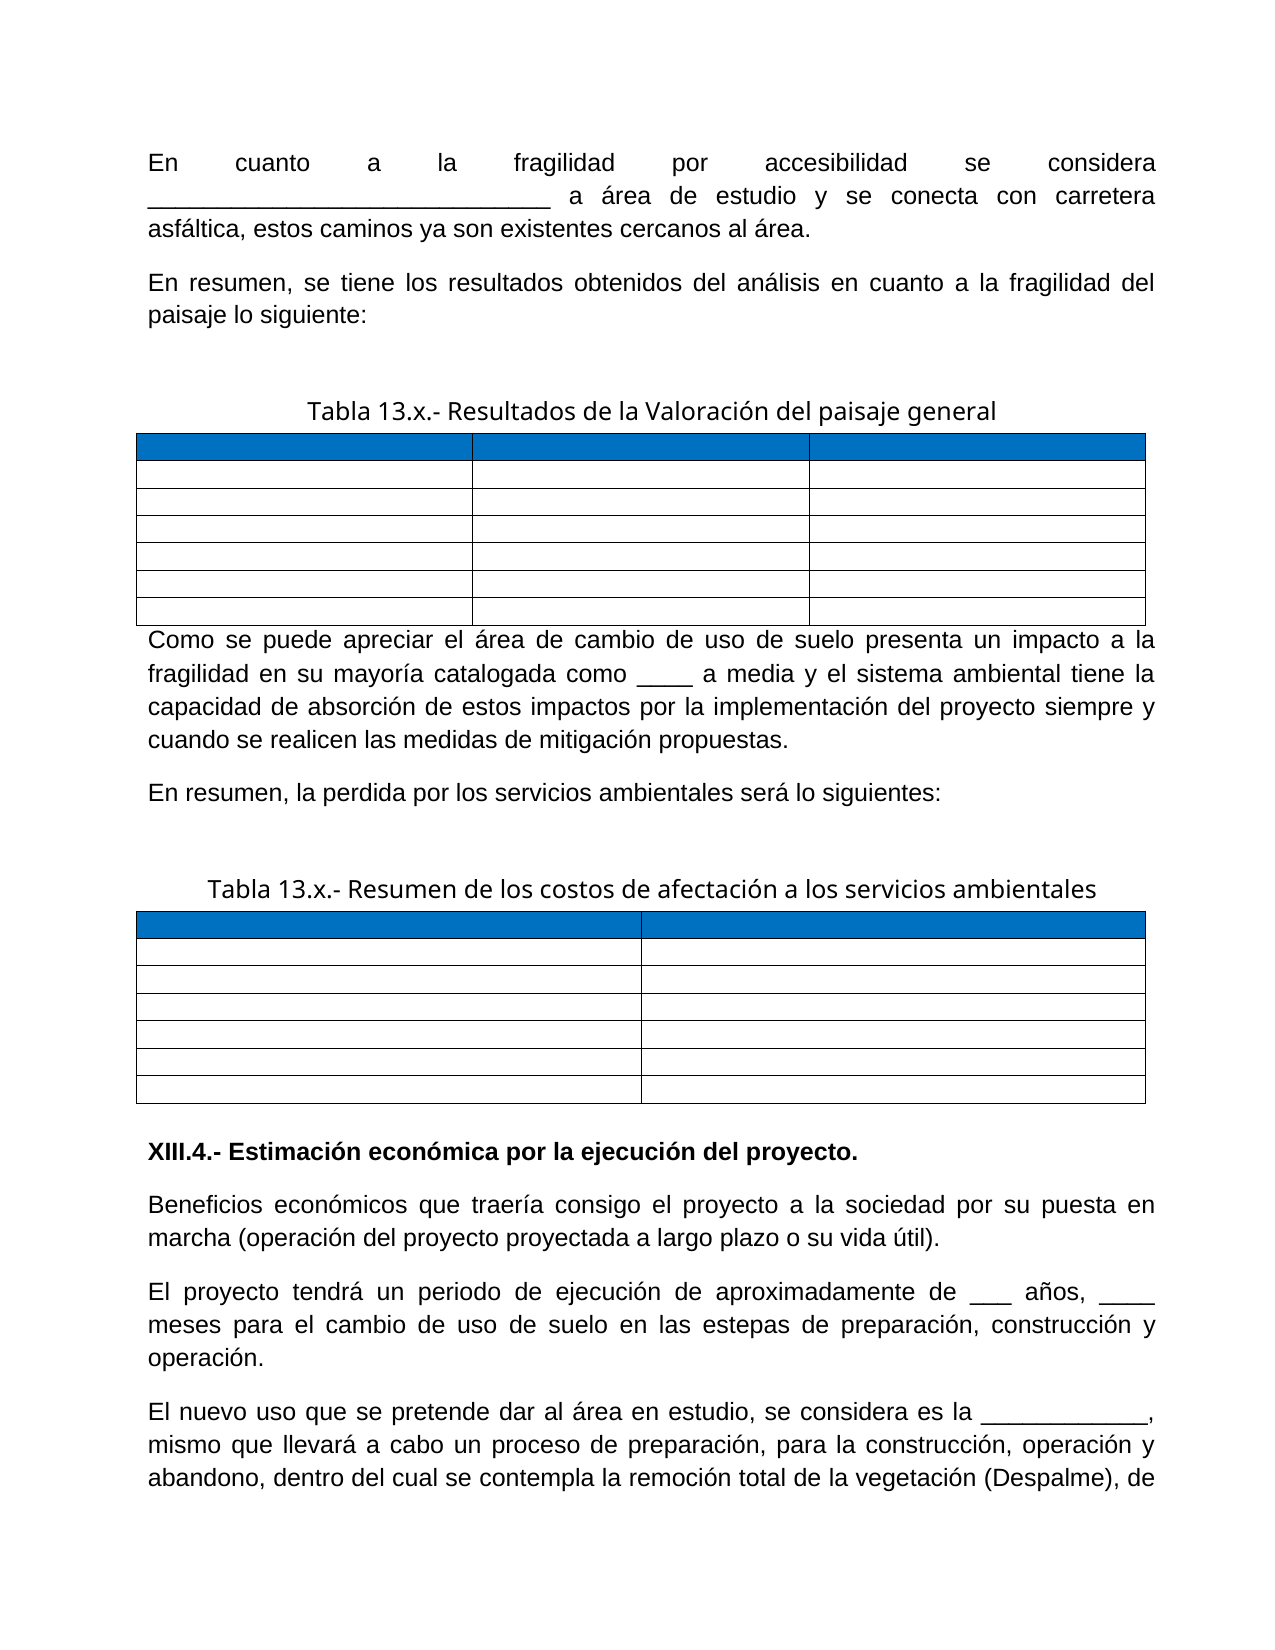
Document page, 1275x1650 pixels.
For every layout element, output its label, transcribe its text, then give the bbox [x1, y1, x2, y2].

table_cell [473, 489, 809, 515]
table_header [137, 434, 472, 460]
table_header [473, 434, 809, 460]
table_cell [137, 461, 472, 487]
table_cell [642, 1021, 1145, 1048]
table_cell [473, 571, 809, 597]
table_cell [642, 1049, 1145, 1075]
table_cell [137, 1021, 641, 1048]
table_cell [137, 516, 472, 542]
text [148, 1397, 1157, 1492]
table_cell [473, 543, 809, 570]
table_cell [642, 994, 1145, 1020]
table_cell [137, 1076, 641, 1102]
text En cuanto a la fragilidad por accesibilidad se considera _____________________________ a área de estudio y se conecta con carretera asfáltica, estos caminos ya son existentes cercanos al área. [148, 148, 1157, 242]
table_cell [810, 571, 1145, 597]
table_cell [473, 516, 809, 542]
table_cell [642, 1076, 1145, 1102]
text El proyecto tendrá un periodo de ejecución de aproximadamente de ___ años, ____ meses para el cambio de uso de suelo en las estepas de preparación, construcción y operación. [148, 1277, 1157, 1372]
table_cell [642, 939, 1145, 965]
text XIII.4.- Estimación económica por la ejecución del proyecto. [148, 1103, 1157, 1165]
table_cell [473, 461, 809, 487]
table_cell [810, 516, 1145, 542]
table_cell [137, 994, 641, 1020]
table_header [810, 434, 1145, 460]
table_cell [137, 966, 641, 993]
table_cell [810, 461, 1145, 487]
table_cell [642, 966, 1145, 993]
table_cell [810, 598, 1145, 624]
table_cell [137, 598, 472, 624]
table_cell [810, 489, 1145, 515]
text Tabla 13.x.- Resumen de los costos de afectación a los servicios ambientales [148, 832, 1157, 906]
table_cell [810, 543, 1145, 570]
text Beneficios económicos que traería consigo el proyecto a la sociedad por su puesta en marcha (operación del proyecto proyectada a largo plazo o su vida útil). [148, 1190, 1157, 1252]
table_cell [137, 939, 641, 965]
table_cell [137, 1049, 641, 1075]
table_cell [473, 598, 809, 624]
table_cell [137, 489, 472, 515]
text En resumen, la perdida por los servicios ambientales será lo siguientes: [148, 778, 1157, 807]
text Como se puede apreciar el área de cambio de uso de suelo presenta un impacto a la fragilidad en su mayoría catalogada como ____ a media y el sistema ambiental tiene la capacidad de absorción de estos impactos por la implementación del proyecto siempre y cuando se realicen las medidas de mitigación propuestas. [148, 626, 1157, 753]
table_cell [137, 571, 472, 597]
text Tabla 13.x.- Resultados de la Valoración del paisaje general [148, 354, 1157, 428]
table_header [642, 912, 1145, 938]
text En resumen, se tiene los resultados obtenidos del análisis en cuanto a la fragilidad del paisaje lo siguiente: [148, 267, 1157, 329]
table_header [137, 912, 641, 938]
table_cell [137, 543, 472, 570]
